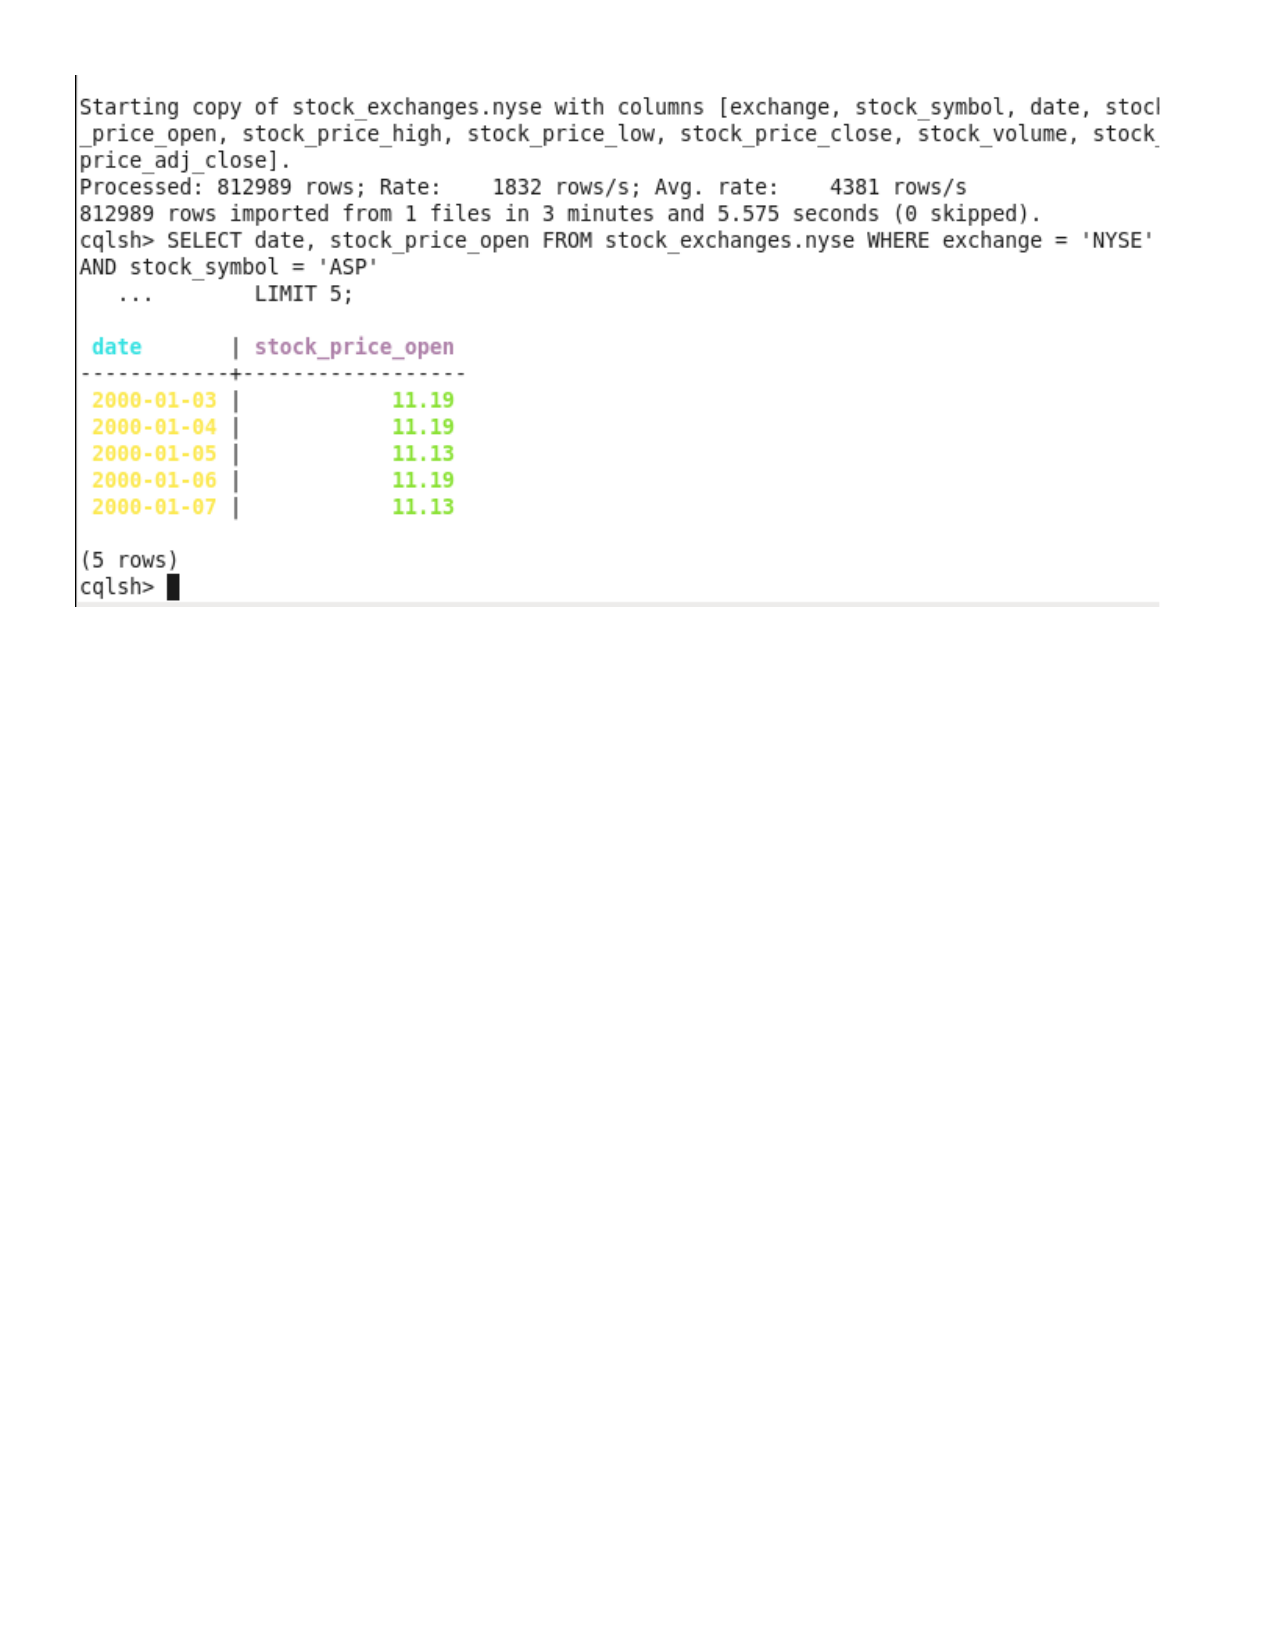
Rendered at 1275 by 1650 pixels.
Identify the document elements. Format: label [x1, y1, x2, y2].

picture [75, 75, 1160, 607]
